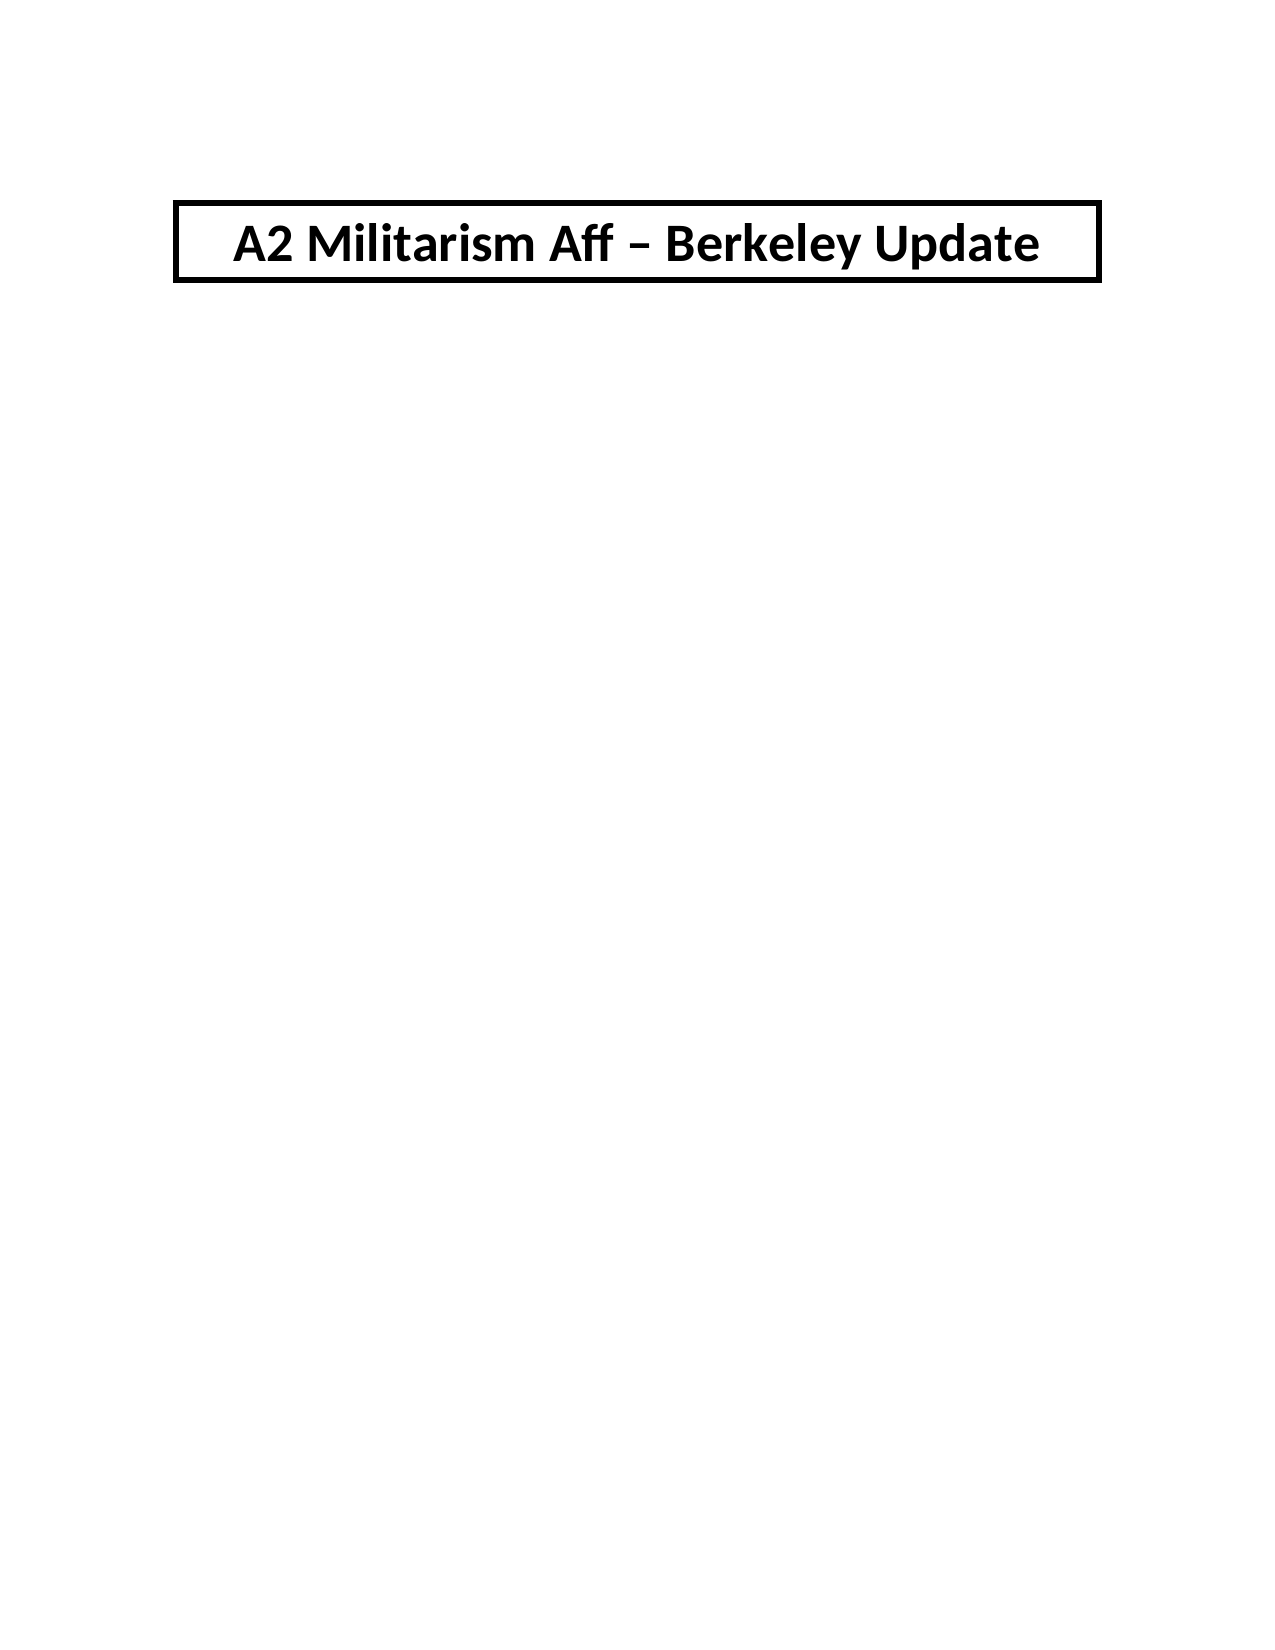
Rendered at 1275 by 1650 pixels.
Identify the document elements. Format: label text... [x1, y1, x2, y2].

subtitle A2 Militarism Aff – Berkeley Update [179, 206, 1096, 277]
